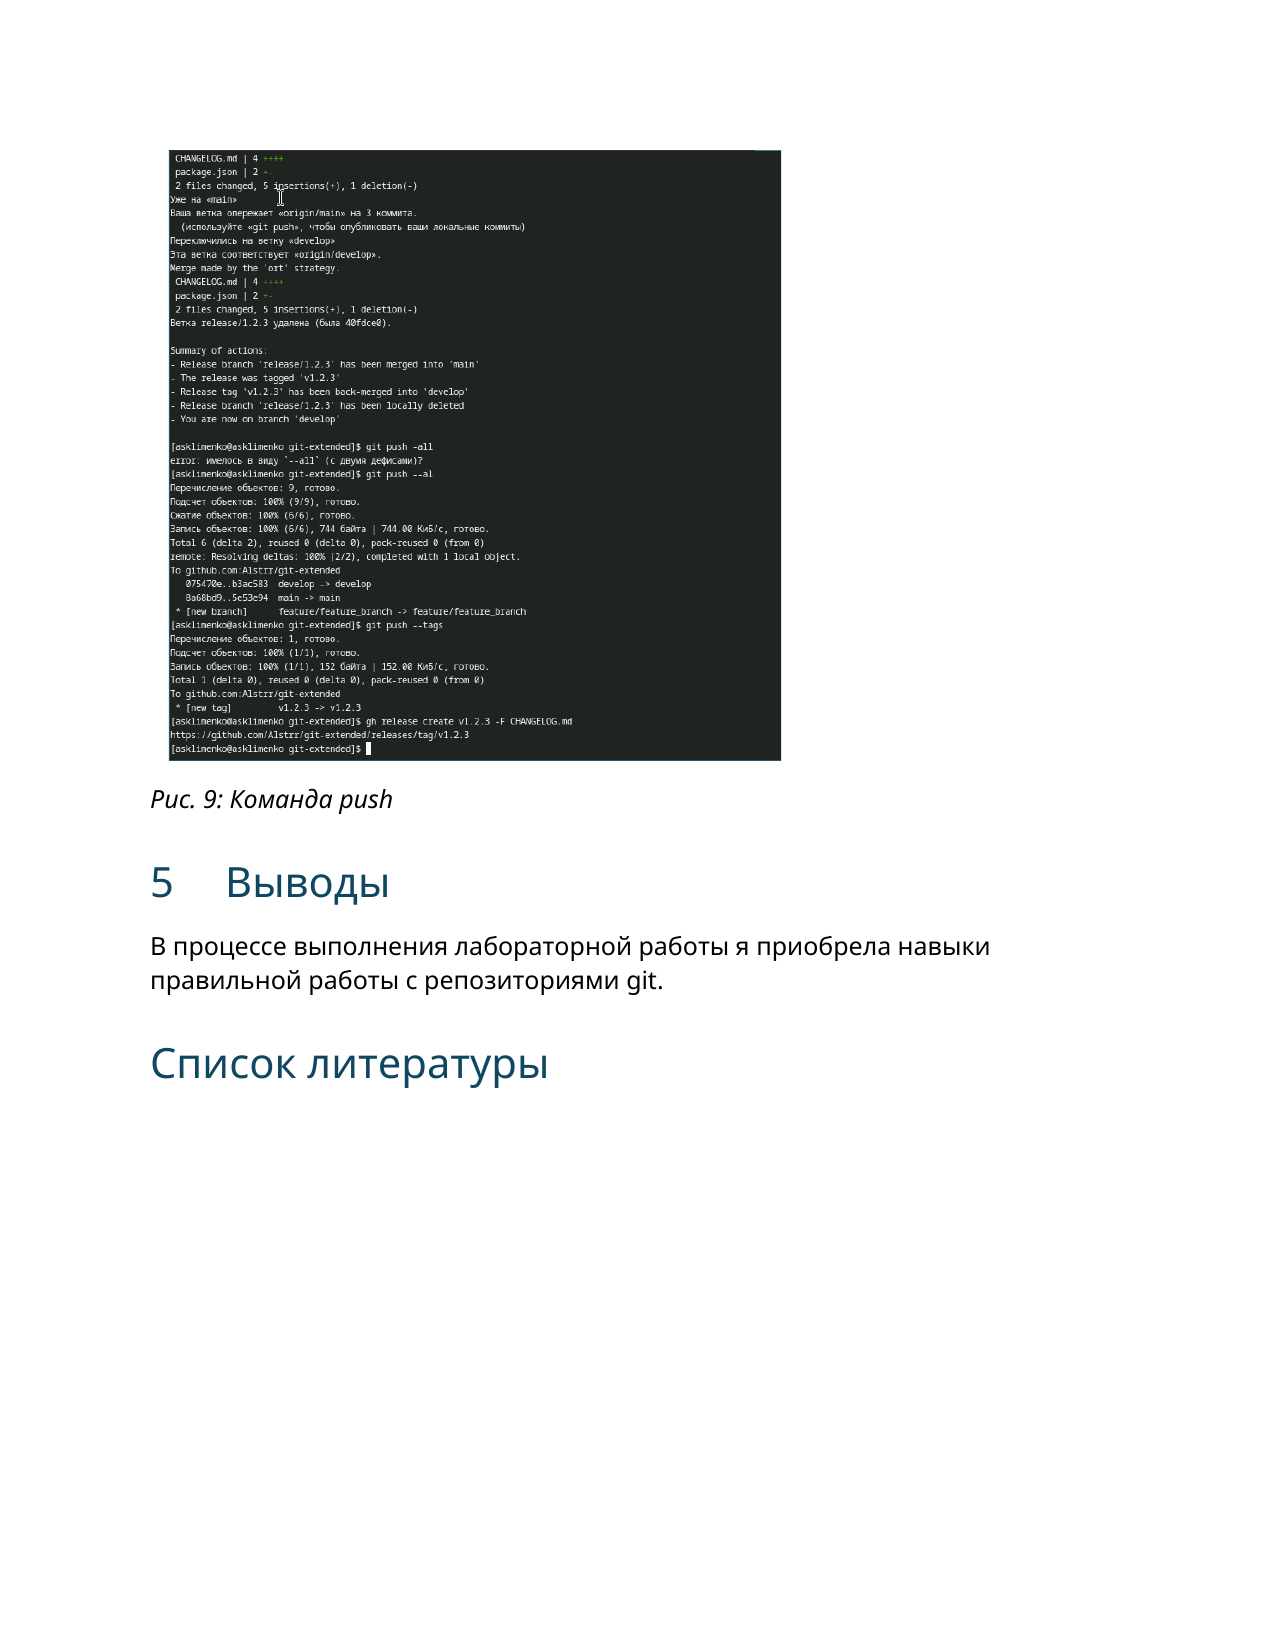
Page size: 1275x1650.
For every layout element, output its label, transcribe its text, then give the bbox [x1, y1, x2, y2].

text Рис. 9: Команда push [150, 782, 1125, 816]
picture [168, 150, 782, 761]
subtitle 5 Выводы [150, 853, 1125, 910]
subtitle Список литературы [150, 1034, 1125, 1091]
text В процессе выполнения лабораторной работы я приобрела навыки правильной работы с репозиториями git. [150, 929, 1125, 997]
